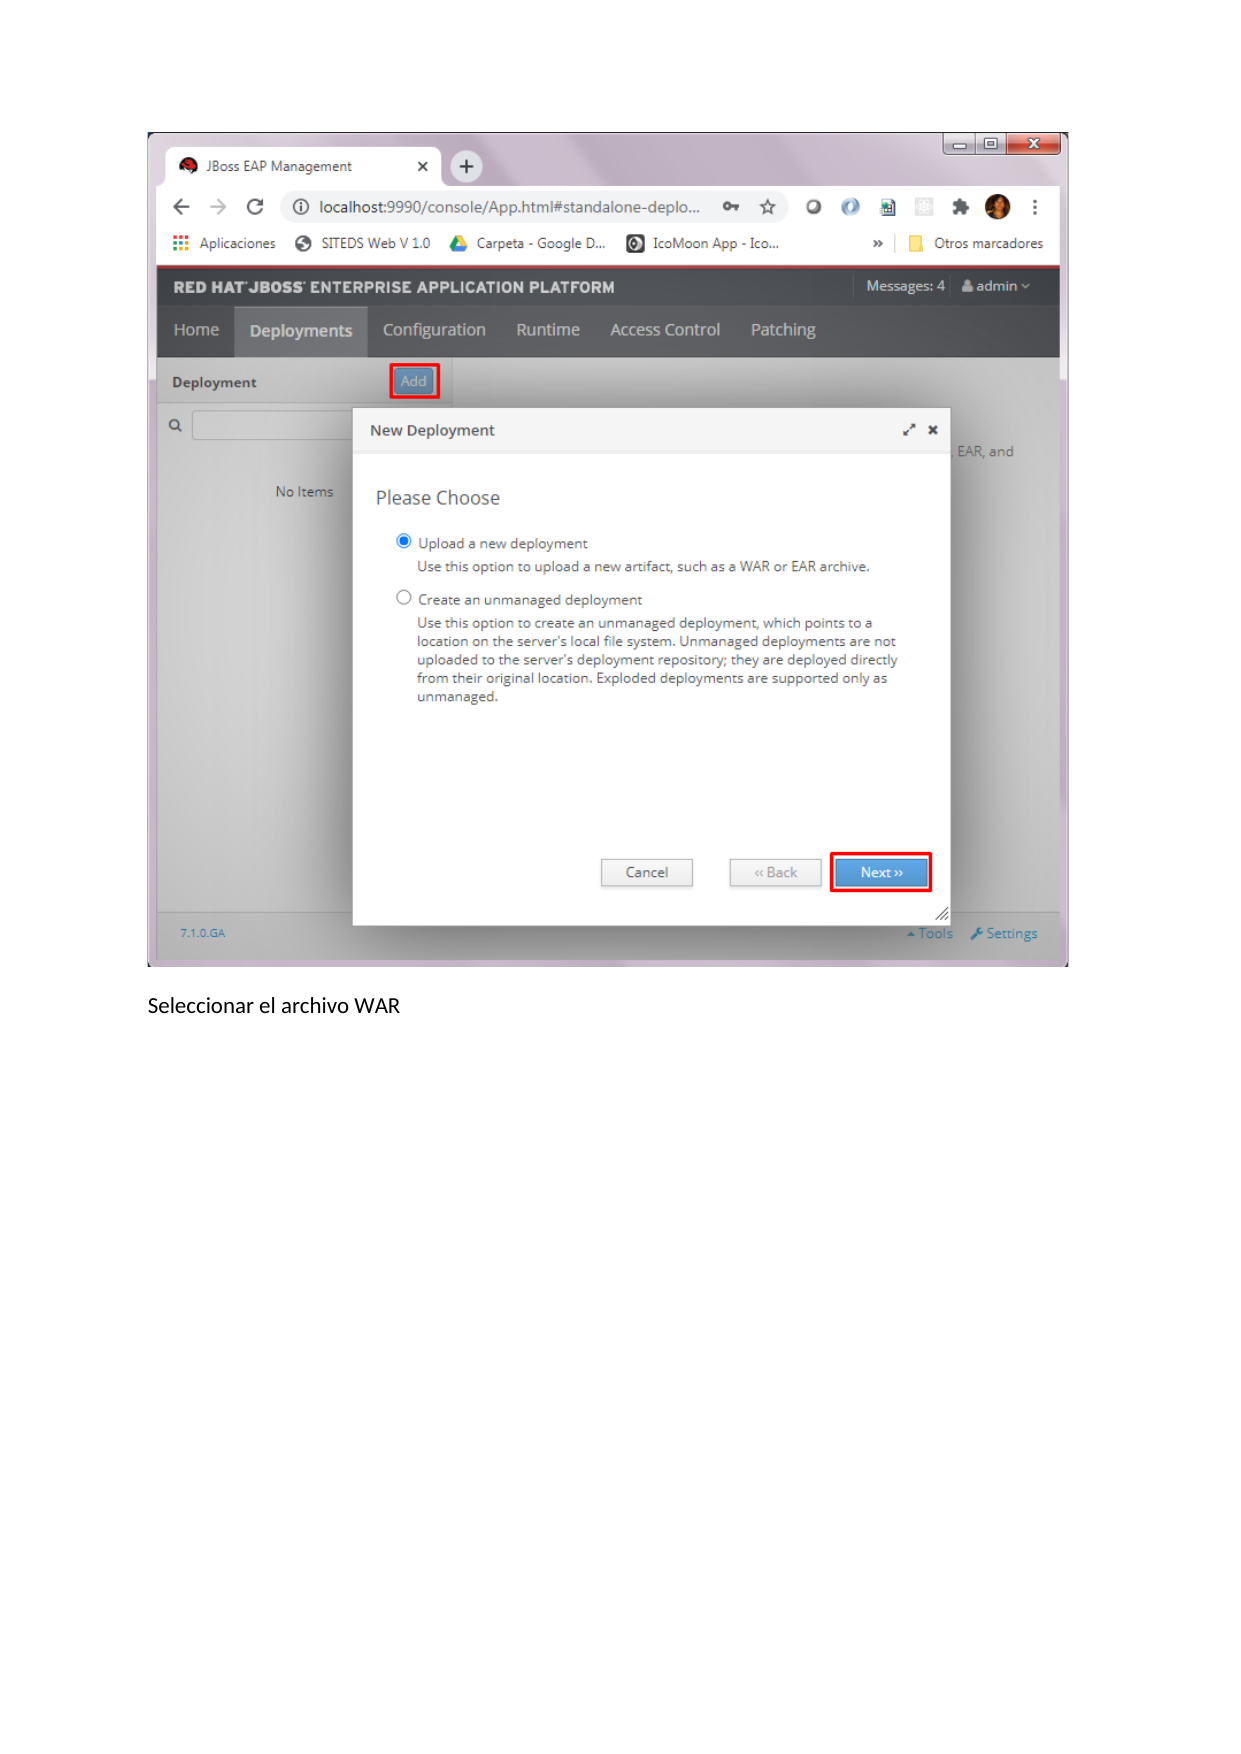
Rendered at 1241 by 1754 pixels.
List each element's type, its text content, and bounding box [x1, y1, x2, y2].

picture [147, 132, 1069, 967]
text Seleccionar el archivo WAR [148, 991, 1092, 1019]
